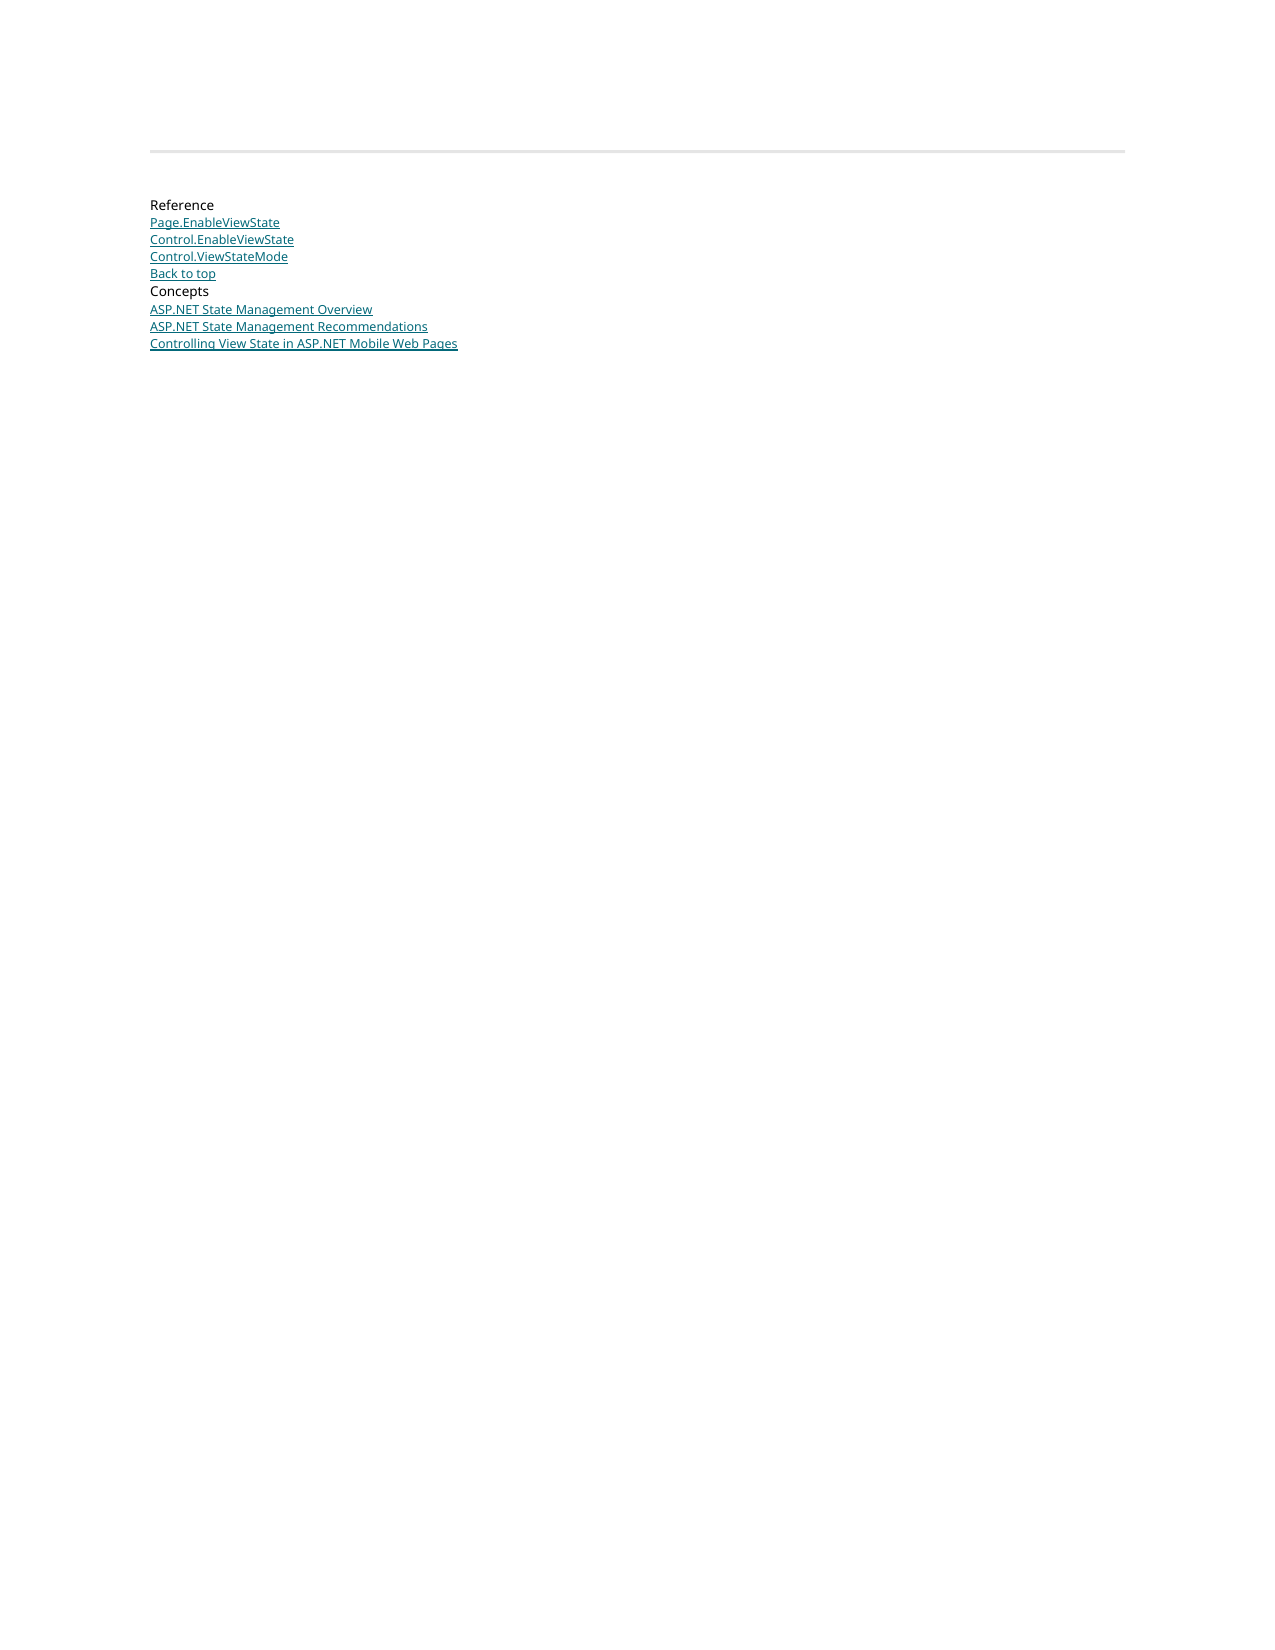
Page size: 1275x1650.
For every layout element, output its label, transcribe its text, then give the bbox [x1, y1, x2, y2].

text ASP.NET State Management Recommendations [150, 318, 1125, 335]
text Back to top [150, 265, 1125, 282]
text Page.EnableViewState [150, 214, 1125, 231]
text Reference [150, 196, 1125, 214]
text Control.EnableViewState [150, 231, 1125, 248]
text Controlling View State in ASP.NET Mobile Web Pages [150, 335, 1125, 352]
text Control.ViewStateMode [150, 248, 1125, 265]
text ASP.NET State Management Overview [150, 301, 1125, 318]
text Concepts [150, 282, 1125, 301]
